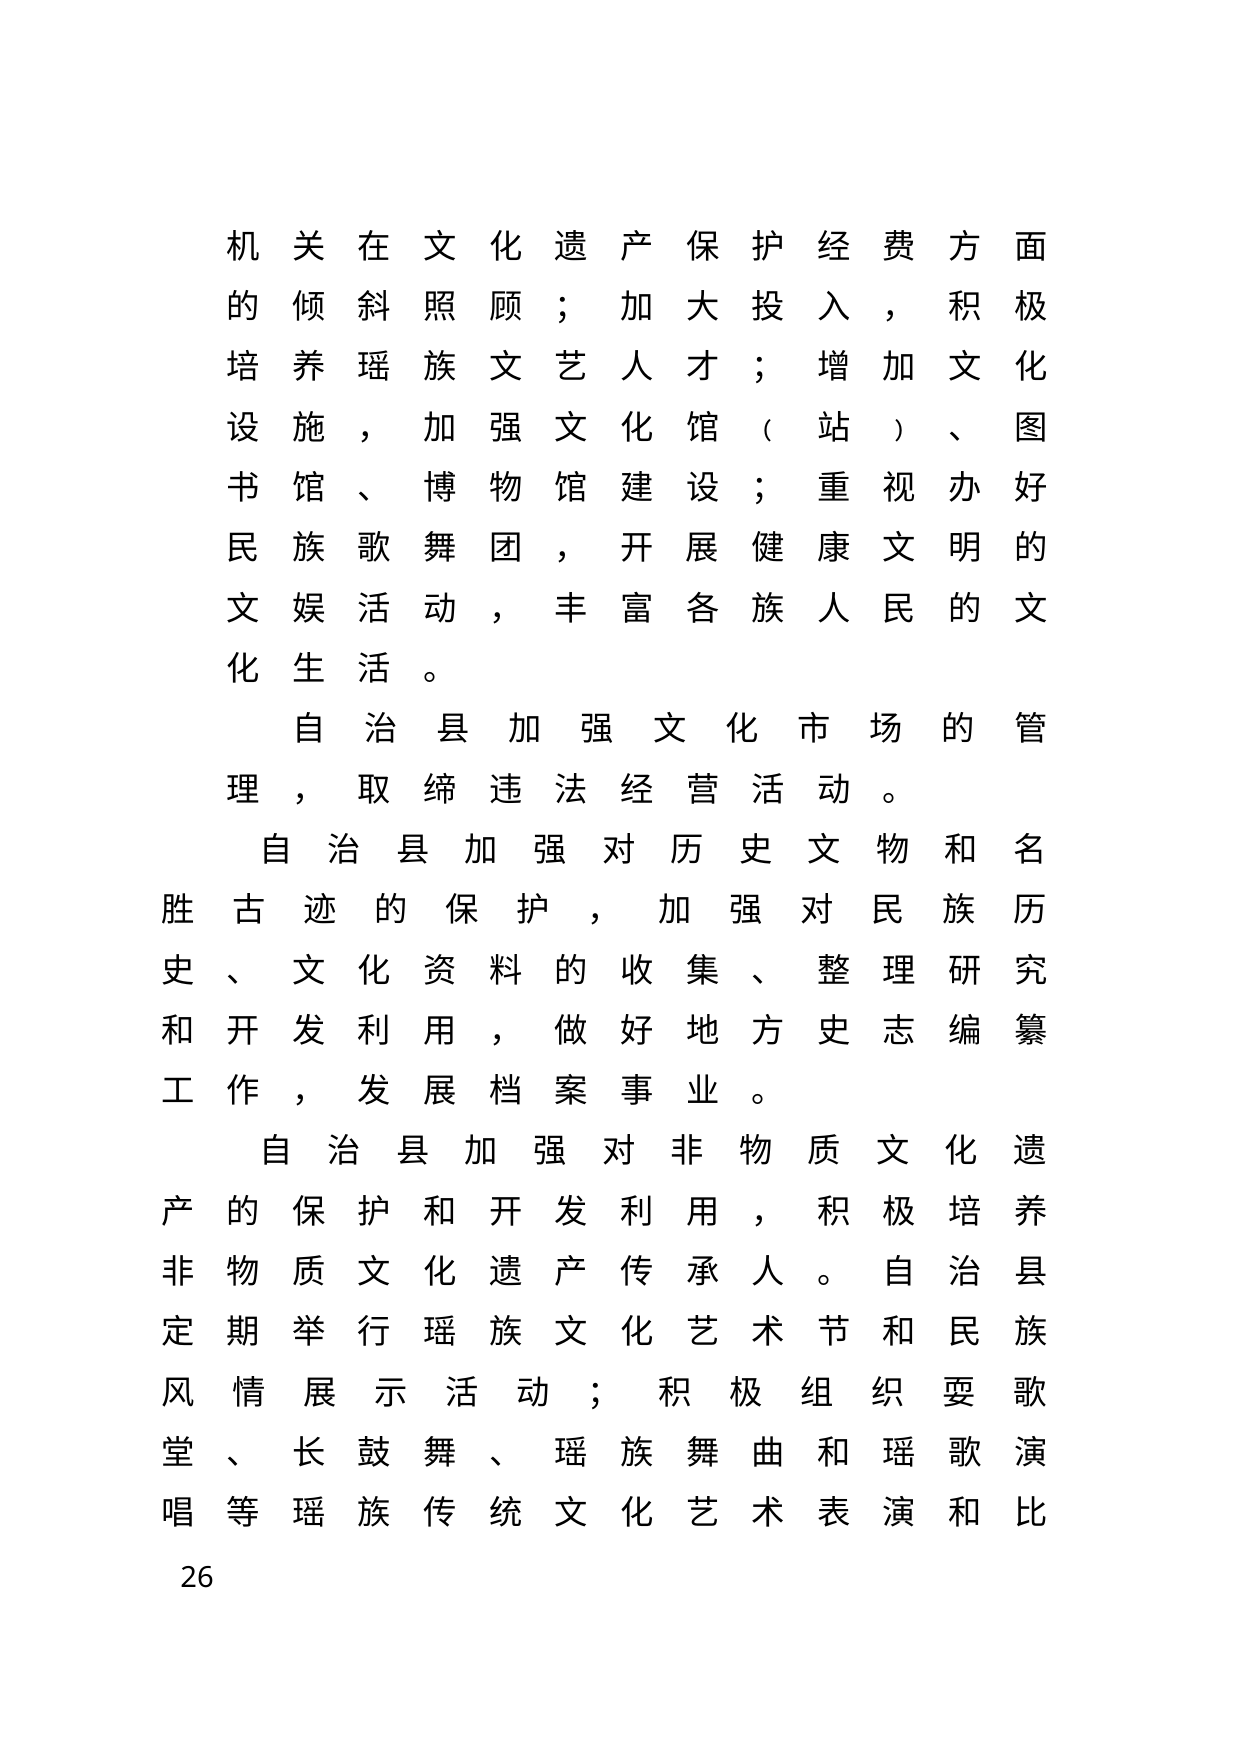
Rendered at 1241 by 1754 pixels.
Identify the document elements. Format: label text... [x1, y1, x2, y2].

text 自治县加强对历史文物和名胜古迹的保护，加强对民族历史、文化资料的收集、整理研究和开发利用，做好地方史志编纂工作，发展档案事业。 [161, 817, 1079, 1118]
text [161, 1118, 1079, 1540]
text 自治县加强文化市场的管理，取缔违法经营活动。 [204, 696, 1079, 817]
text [204, 213, 1079, 696]
